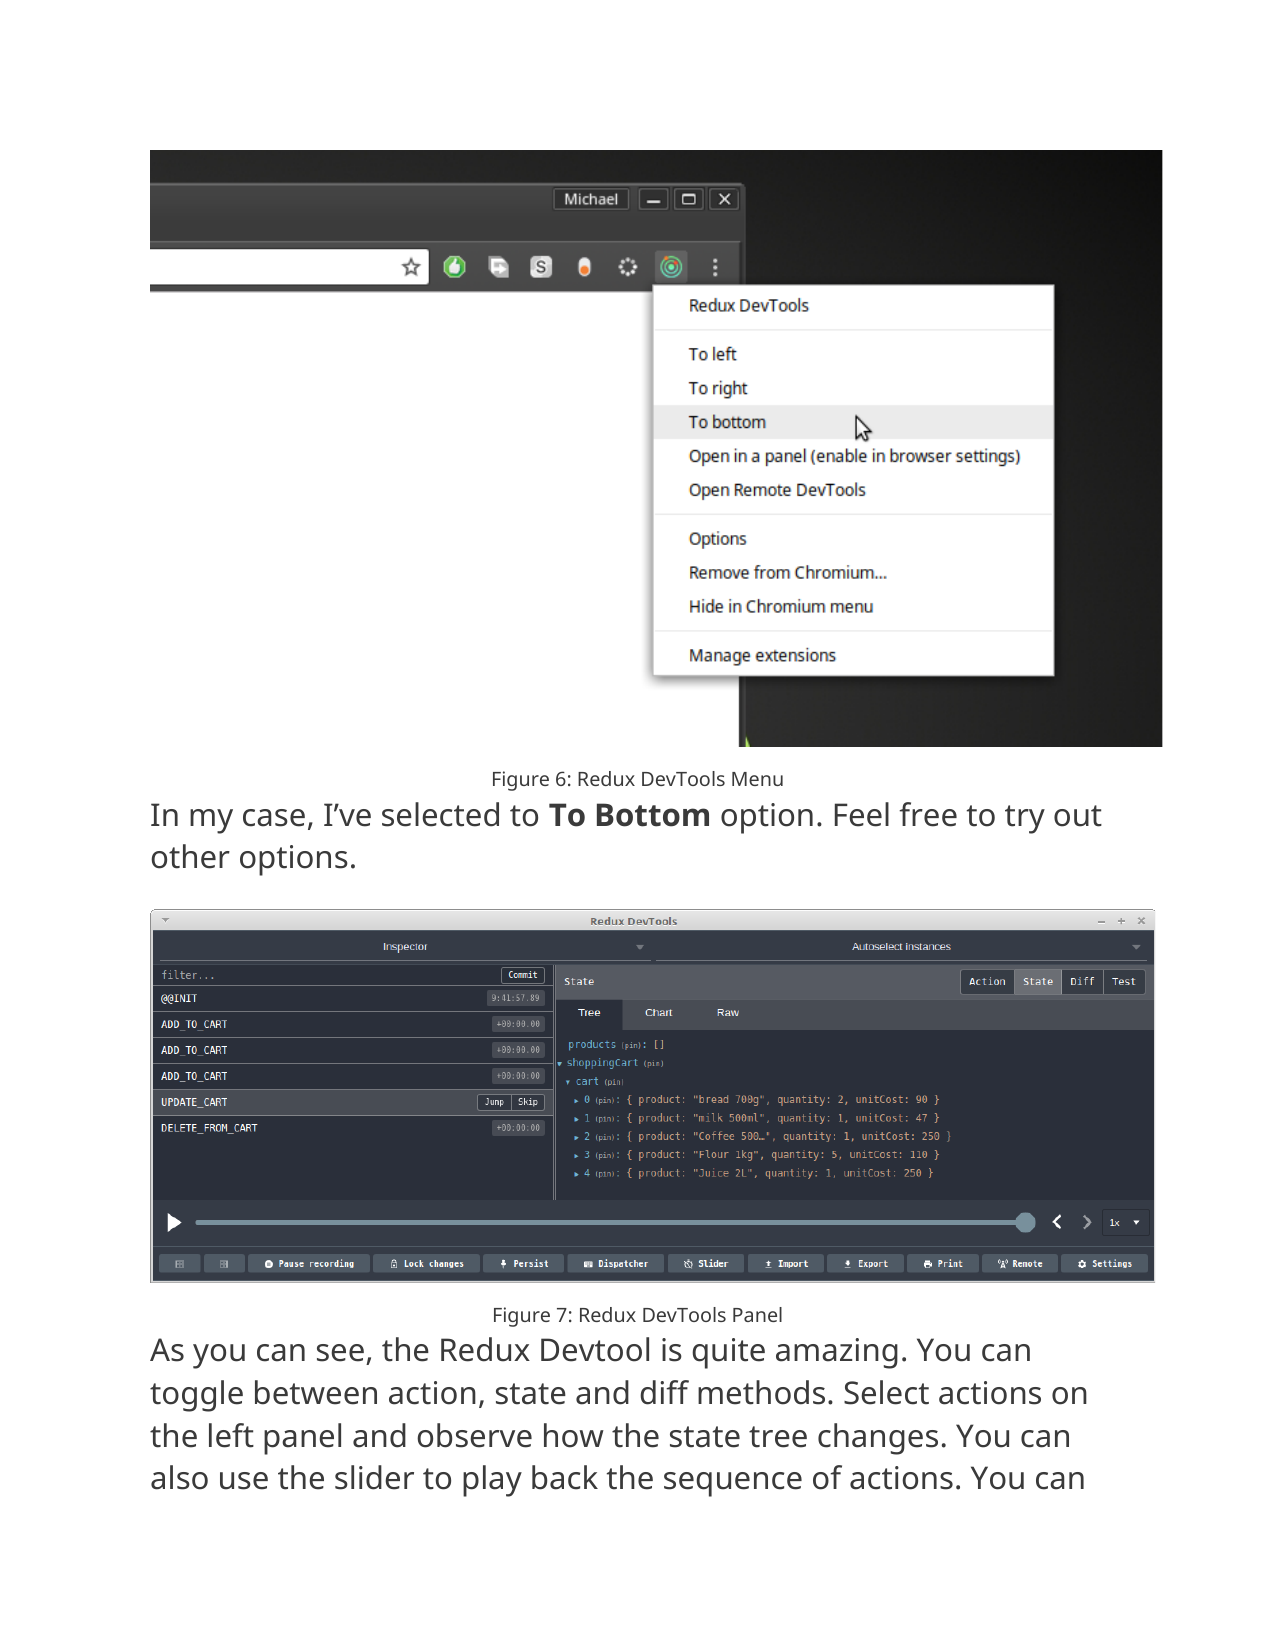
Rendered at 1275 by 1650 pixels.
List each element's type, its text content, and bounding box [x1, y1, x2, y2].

picture [150, 150, 1163, 747]
text In my case, I’ve selected to To Bottom option. Feel free to try out other options. [150, 793, 1125, 878]
text Figure 7: Redux DevTools Panel [150, 1301, 1125, 1328]
picture [150, 909, 1156, 1283]
text Figure 6: Redux DevTools Menu [150, 766, 1125, 793]
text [150, 1328, 1125, 1499]
